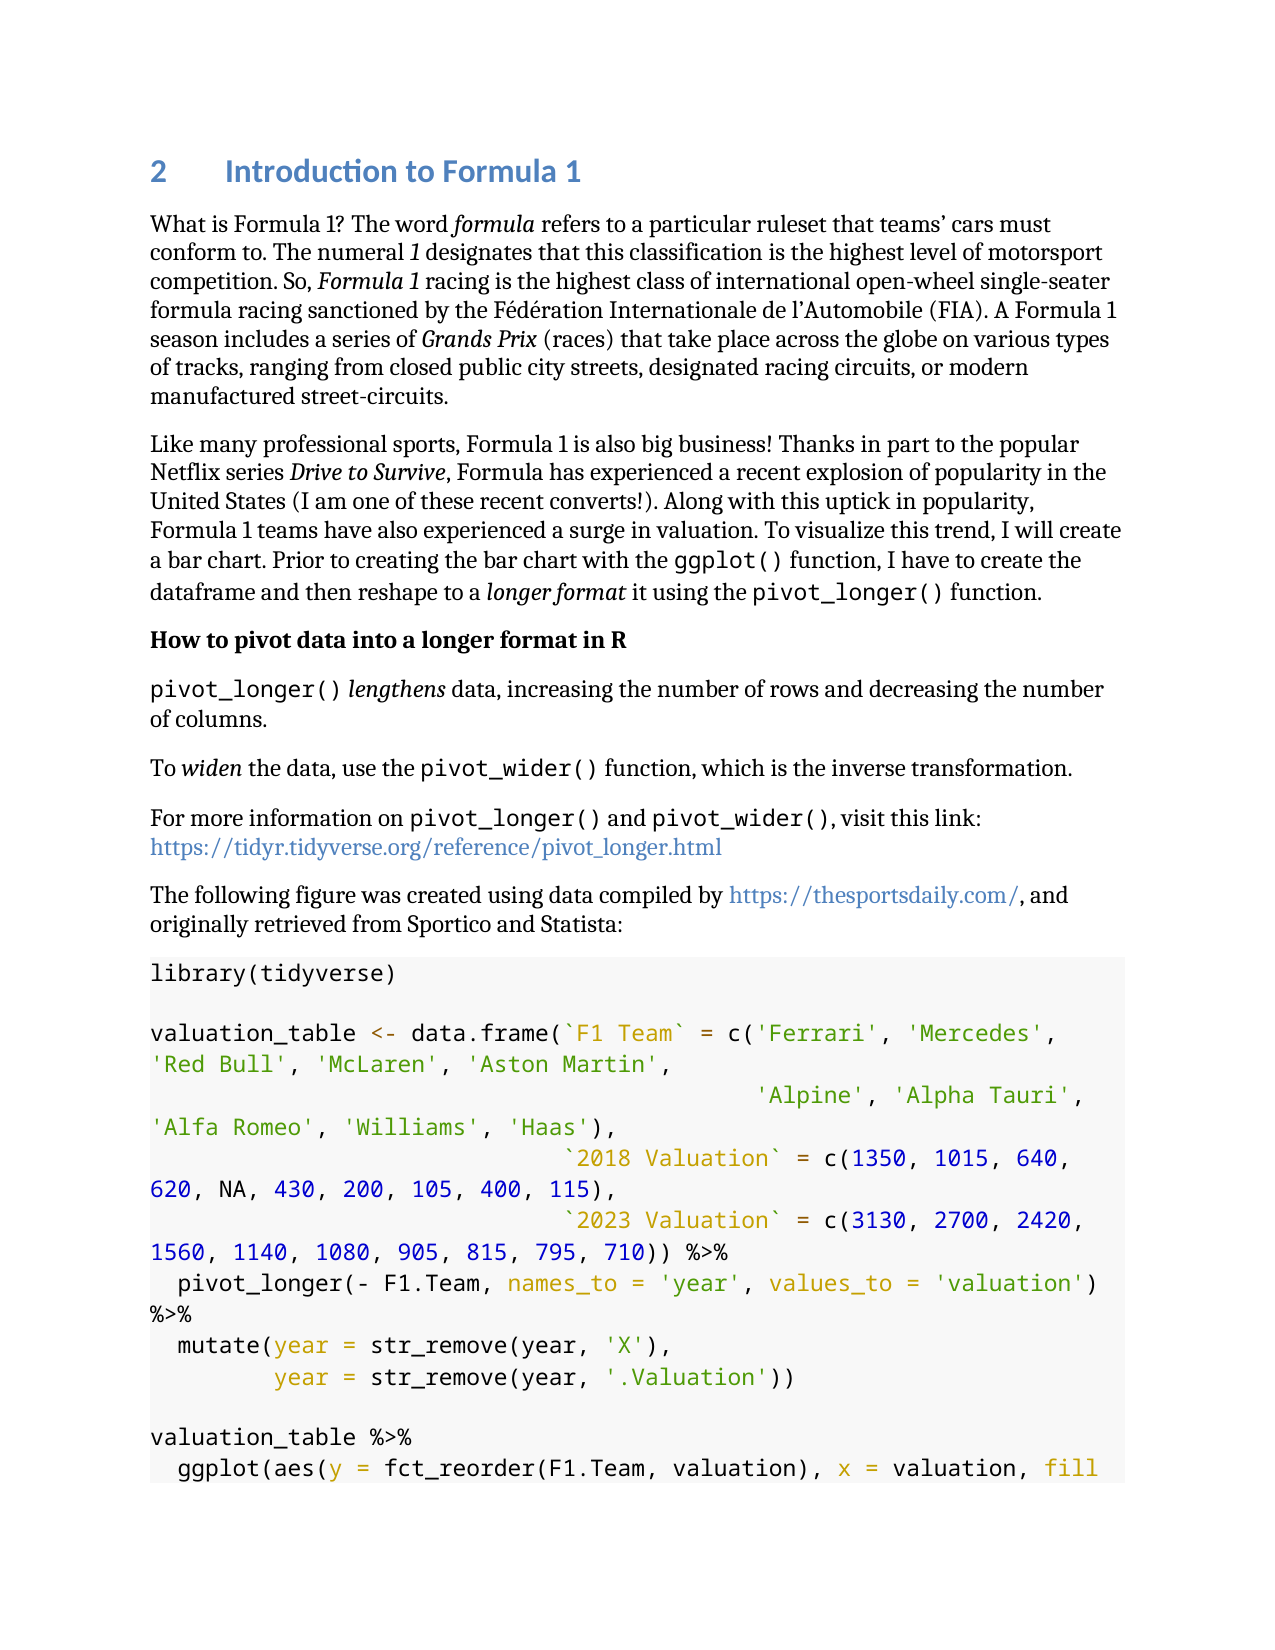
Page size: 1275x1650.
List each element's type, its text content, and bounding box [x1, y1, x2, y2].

text The following figure was created using data compiled by https://thesportsdaily.com/, and originally retrieved from Sportico and Statista: [150, 881, 1125, 938]
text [150, 957, 1125, 1483]
text For more information on pivot_longer() and pivot_wider(), visit this link: https://tidyr.tidyverse.org/reference/pivot_longer.html [150, 802, 1125, 862]
text pivot_longer() lengthens data, increasing the number of rows and decreasing the number of columns. [150, 673, 1125, 733]
text To widen the data, use the pivot_wider() function, which is the inverse transformation. [150, 752, 1125, 783]
text What is Formula 1? The word formula refers to a particular ruleset that teams’ cars must conform to. The numeral 1 designates that this classification is the highest level of motorsport competition. So, Formula 1 racing is the highest class of international open-wheel single-seater formula racing sanctioned by the Fédération Internationale de l’Automobile (FIA). A Formula 1 season includes a series of Grands Prix (races) that take place across the globe on various types of tracks, ranging from closed public city streets, designated racing circuits, or modern manufactured street-circuits. [150, 209, 1125, 411]
subtitle 2 Introduction to Formula 1 [150, 150, 1125, 191]
text How to pivot data into a longer format in R [150, 626, 1125, 654]
text Like many professional sports, Formula 1 is also big business! Thanks in part to the popular Netflix series Drive to Survive, Formula has experienced a recent explosion of popularity in the United States (I am one of these recent converts!). Along with this uptick in popularity, Formula 1 teams have also experienced a surge in valuation. To visualize this trend, I will create a bar chart. Prior to creating the bar chart with the ggplot() function, I have to create the dataframe and then reshape to a longer format it using the pivot_longer() function. [150, 429, 1125, 607]
